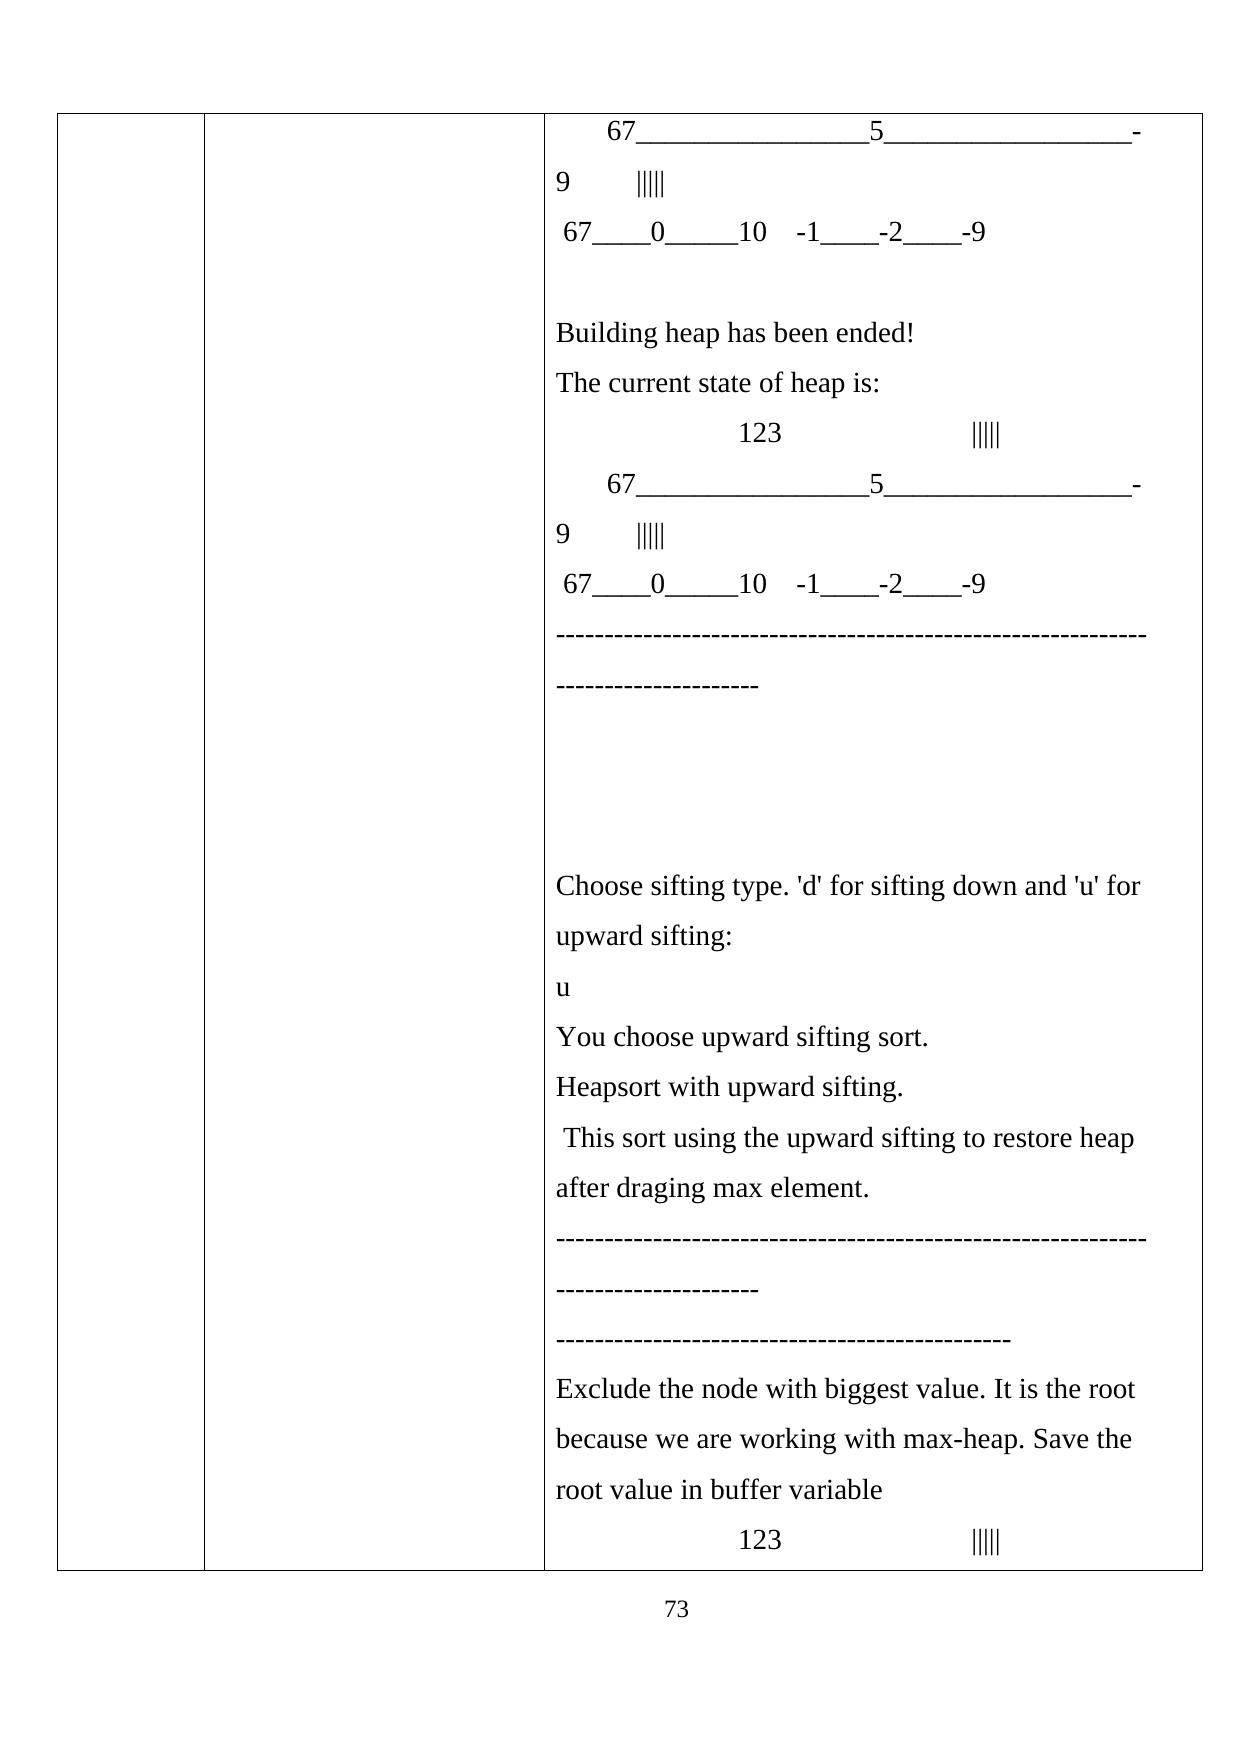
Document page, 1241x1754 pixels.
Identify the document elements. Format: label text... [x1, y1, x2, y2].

table_cell 2 [58, 114, 204, 1570]
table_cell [205, 114, 544, 1570]
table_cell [545, 114, 1202, 1570]
